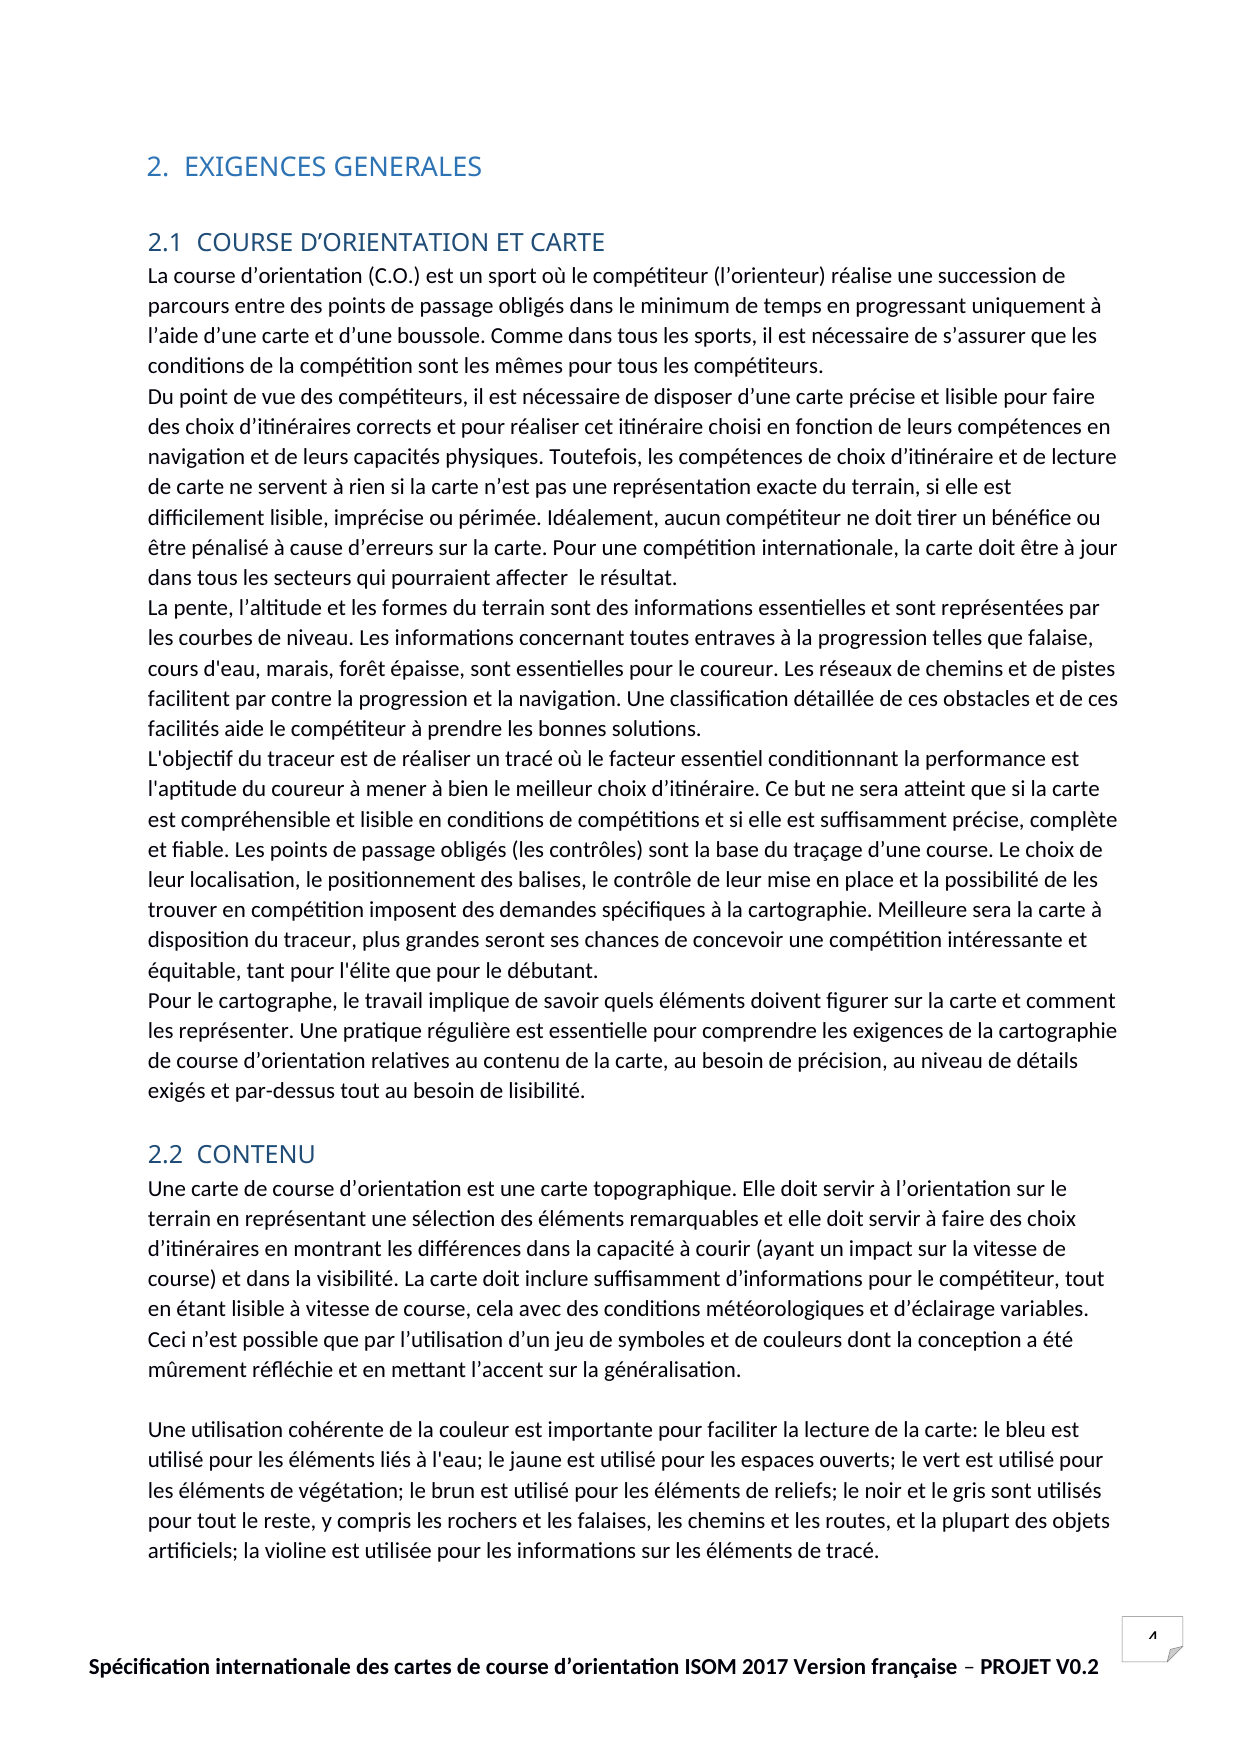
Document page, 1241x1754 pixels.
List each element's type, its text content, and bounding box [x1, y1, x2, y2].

text Du point de vue des compétiteurs, il est nécessaire de disposer d’une carte précise et lisible pour faire des choix d’itinéraires corrects et pour réaliser cet itinéraire choisi en fonction de leurs compétences en navigation et de leurs capacités physiques. Toutefois, les compétences de choix d’itinéraire et de lecture de carte ne servent à rien si la carte n’est pas une représentation exacte du terrain, si elle est difficilement lisible, imprécise ou périmée. Idéalement, aucun compétiteur ne doit tirer un bénéfice ou être pénalisé à cause d’erreurs sur la carte. Pour une compétition internationale, la carte doit être à jour dans tous les secteurs qui pourraient affecter le résultat. [148, 382, 1122, 591]
text Une carte de course d’orientation est une carte topographique. Elle doit servir à l’orientation sur le terrain en représentant une sélection des éléments remarquables et elle doit servir à faire des choix d’itinéraires en montrant les différences dans la capacité à courir (ayant un impact sur la vitesse de course) et dans la visibilité. La carte doit inclure suffisamment d’informations pour le compétiteur, tout en étant lisible à vitesse de course, cela avec des conditions météorologiques et d’éclairage variables. Ceci n’est possible que par l’utilisation d’un jeu de symboles et de couleurs dont la conception a été mûrement réfléchie et en mettant l’accent sur la généralisation. [148, 1174, 1122, 1383]
subtitle CONTENU [148, 1137, 1122, 1171]
text Pour le cartographe, le travail implique de savoir quels éléments doivent figurer sur la carte et comment les représenter. Une pratique régulière est essentielle pour comprendre les exigences de la cartographie de course d’orientation relatives au contenu de la carte, au besoin de précision, au niveau de détails exigés et par-dessus tout au besoin de lisibilité. [148, 986, 1122, 1104]
subtitle EXIGENCES GENERALES [146, 148, 1122, 184]
text La course d’orientation (C.O.) est un sport où le compétiteur (l’orienteur) réalise une succession de parcours entre des points de passage obligés dans le minimum de temps en progressant uniquement à l’aide d’une carte et d’une boussole. Comme dans tous les sports, il est nécessaire de s’assurer que les conditions de la compétition sont les mêmes pour tous les compétiteurs. [148, 261, 1122, 379]
text Une utilisation cohérente de la couleur est importante pour faciliter la lecture de la carte: le bleu est utilisé pour les éléments liés à l'eau; le jaune est utilisé pour les espaces ouverts; le vert est utilisé pour les éléments de végétation; le brun est utilisé pour les éléments de reliefs; le noir et le gris sont utilisés pour tout le reste, y compris les rochers et les falaises, les chemins et les routes, et la plupart des objets artificiels; la violine est utilisée pour les informations sur les éléments de tracé. [148, 1415, 1122, 1564]
subtitle COURSE D’ORIENTATION ET CARTE [148, 224, 1122, 258]
text La pente, l’altitude et les formes du terrain sont des informations essentielles et sont représentées par les courbes de niveau. Les informations concernant toutes entraves à la progression telles que falaise, cours d'eau, marais, forêt épaisse, sont essentielles pour le coureur. Les réseaux de chemins et de pistes facilitent par contre la progression et la navigation. Une classification détaillée de ces obstacles et de ces facilités aide le compétiteur à prendre les bonnes solutions. [148, 593, 1122, 742]
text L'objectif du traceur est de réaliser un tracé où le facteur essentiel conditionnant la performance est l'aptitude du coureur à mener à bien le meilleur choix d’itinéraire. Ce but ne sera atteint que si la carte est compréhensible et lisible en conditions de compétitions et si elle est suffisamment précise, complète et fiable. Les points de passage obligés (les contrôles) sont la base du traçage d’une course. Le choix de leur localisation, le positionnement des balises, le contrôle de leur mise en place et la possibilité de les trouver en compétition imposent des demandes spécifiques à la cartographie. Meilleure sera la carte à disposition du traceur, plus grandes seront ses chances de concevoir une compétition intéressante et équitable, tant pour l'élite que pour le débutant. [148, 744, 1122, 984]
